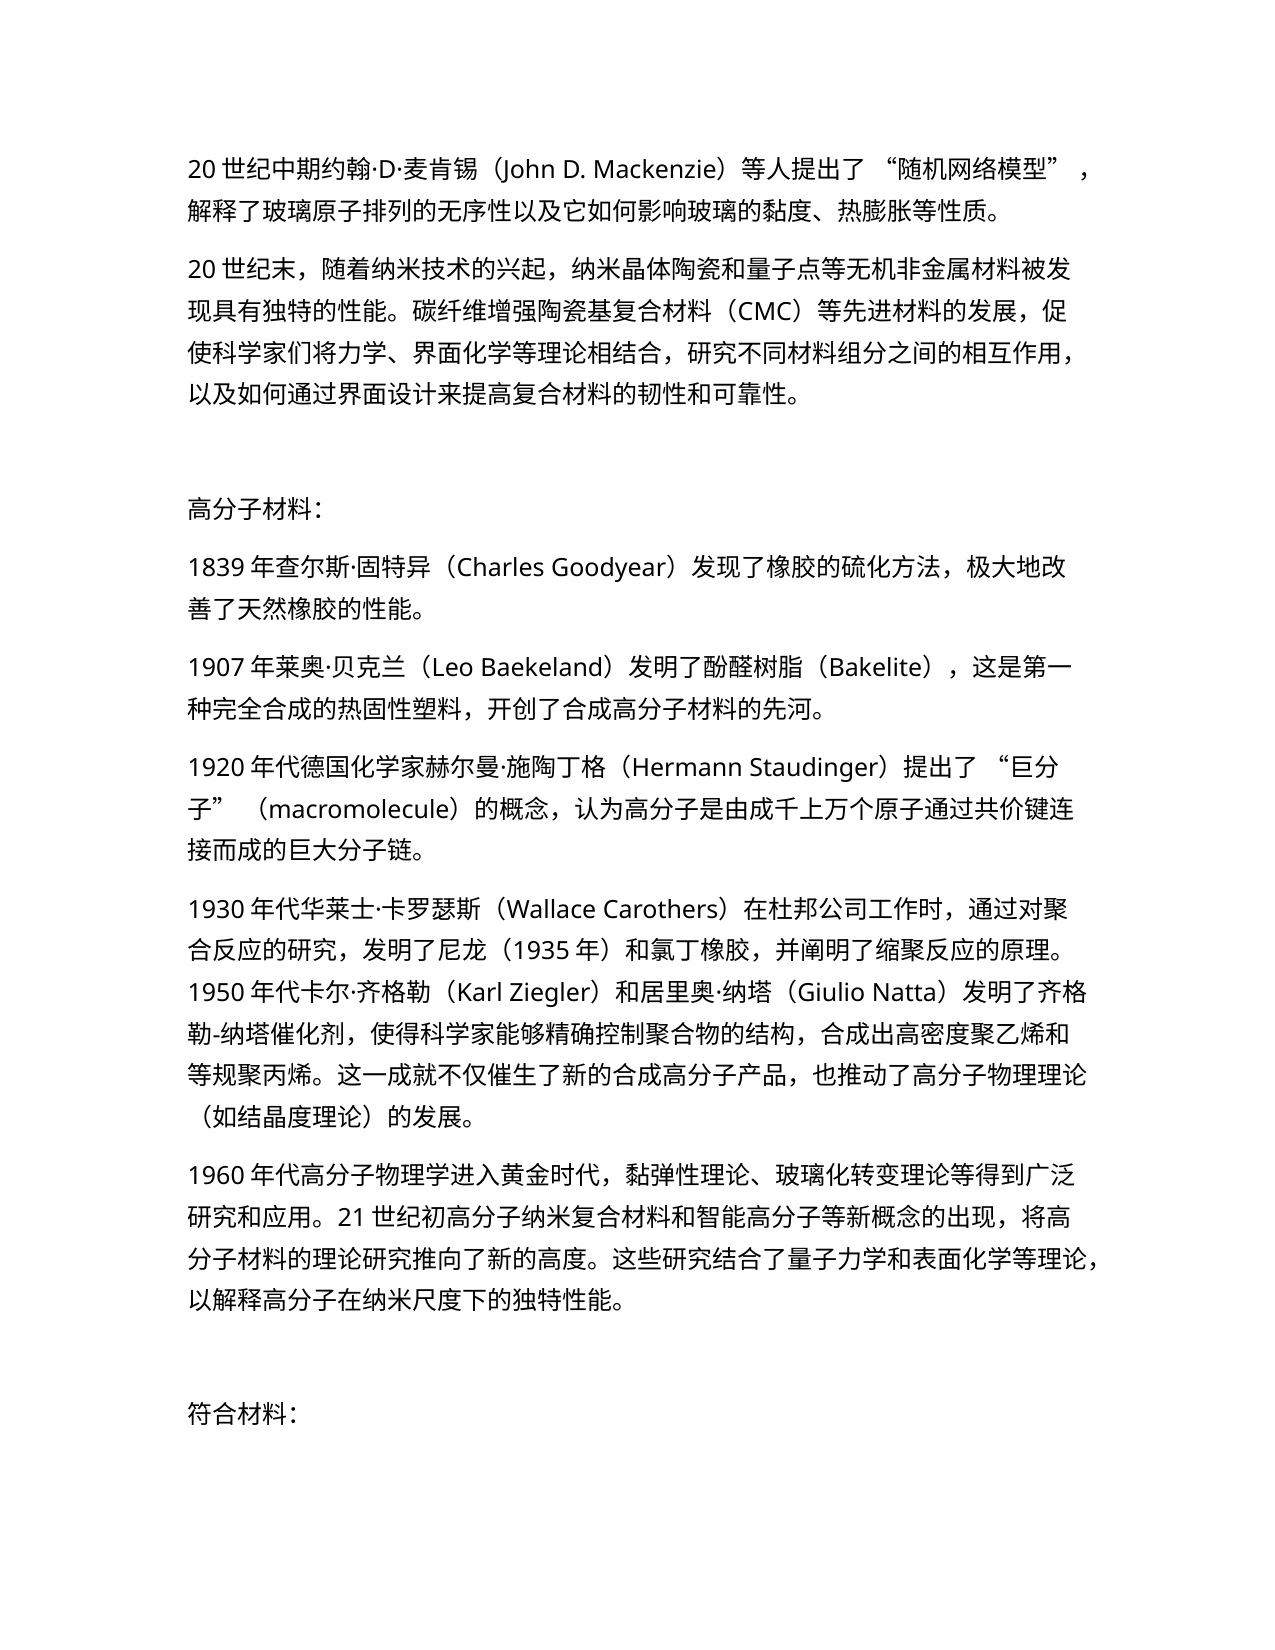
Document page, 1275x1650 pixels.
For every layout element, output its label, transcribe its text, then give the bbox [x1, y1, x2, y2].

text 1930年代华莱士·卡罗瑟斯（Wallace Carothers）在杜邦公司工作时，通过对聚合反应的研究，发明了尼龙（1935年）和氯丁橡胶，并阐明了缩聚反应的原理。1950年代卡尔·齐格勒（Karl Ziegler）和居里奥·纳塔（Giulio Natta）发明了齐格勒-纳塔催化剂，使得科学家能够精确控制聚合物的结构，合成出高密度聚乙烯和等规聚丙烯。这一成就不仅催生了新的合成高分子产品，也推动了高分子物理理论（如结晶度理论）的发展。 [187, 889, 1087, 1134]
text 1920年代德国化学家赫尔曼·施陶丁格（Hermann Staudinger）提出了 “巨分子” （macromolecule）的概念，认为高分子是由成千上万个原子通过共价键连接而成的巨大分子链。 [187, 747, 1087, 867]
text 1839年查尔斯·固特异（Charles Goodyear）发现了橡胶的硫化方法，极大地改善了天然橡胶的性能。 [187, 547, 1087, 625]
text 高分子材料： [187, 489, 1087, 525]
text 符合材料： [187, 1395, 1087, 1431]
text 20世纪中期约翰·D·麦肯锡（John D. Mackenzie）等人提出了 “随机网络模型” ，解释了玻璃原子排列的无序性以及它如何影响玻璃的黏度、热膨胀等性质。 [187, 150, 1087, 228]
text 20世纪末，随着纳米技术的兴起，纳米晶体陶瓷和量子点等无机非金属材料被发现具有独特的性能。碳纤维增强陶瓷基复合材料（CMC）等先进材料的发展，促使科学家们将力学、界面化学等理论相结合，研究不同材料组分之间的相互作用，以及如何通过界面设计来提高复合材料的韧性和可靠性。 [187, 250, 1087, 411]
text 1960年代高分子物理学进入黄金时代，黏弹性理论、玻璃化转变理论等得到广泛研究和应用。21世纪初高分子纳米复合材料和智能高分子等新概念的出现，将高分子材料的理论研究推向了新的高度。这些研究结合了量子力学和表面化学等理论，以解释高分子在纳米尺度下的独特性能。 [187, 1156, 1087, 1317]
text 1907年莱奥·贝克兰（Leo Baekeland）发明了酚醛树脂（Bakelite），这是第一种完全合成的热固性塑料，开创了合成高分子材料的先河。 [187, 647, 1087, 725]
